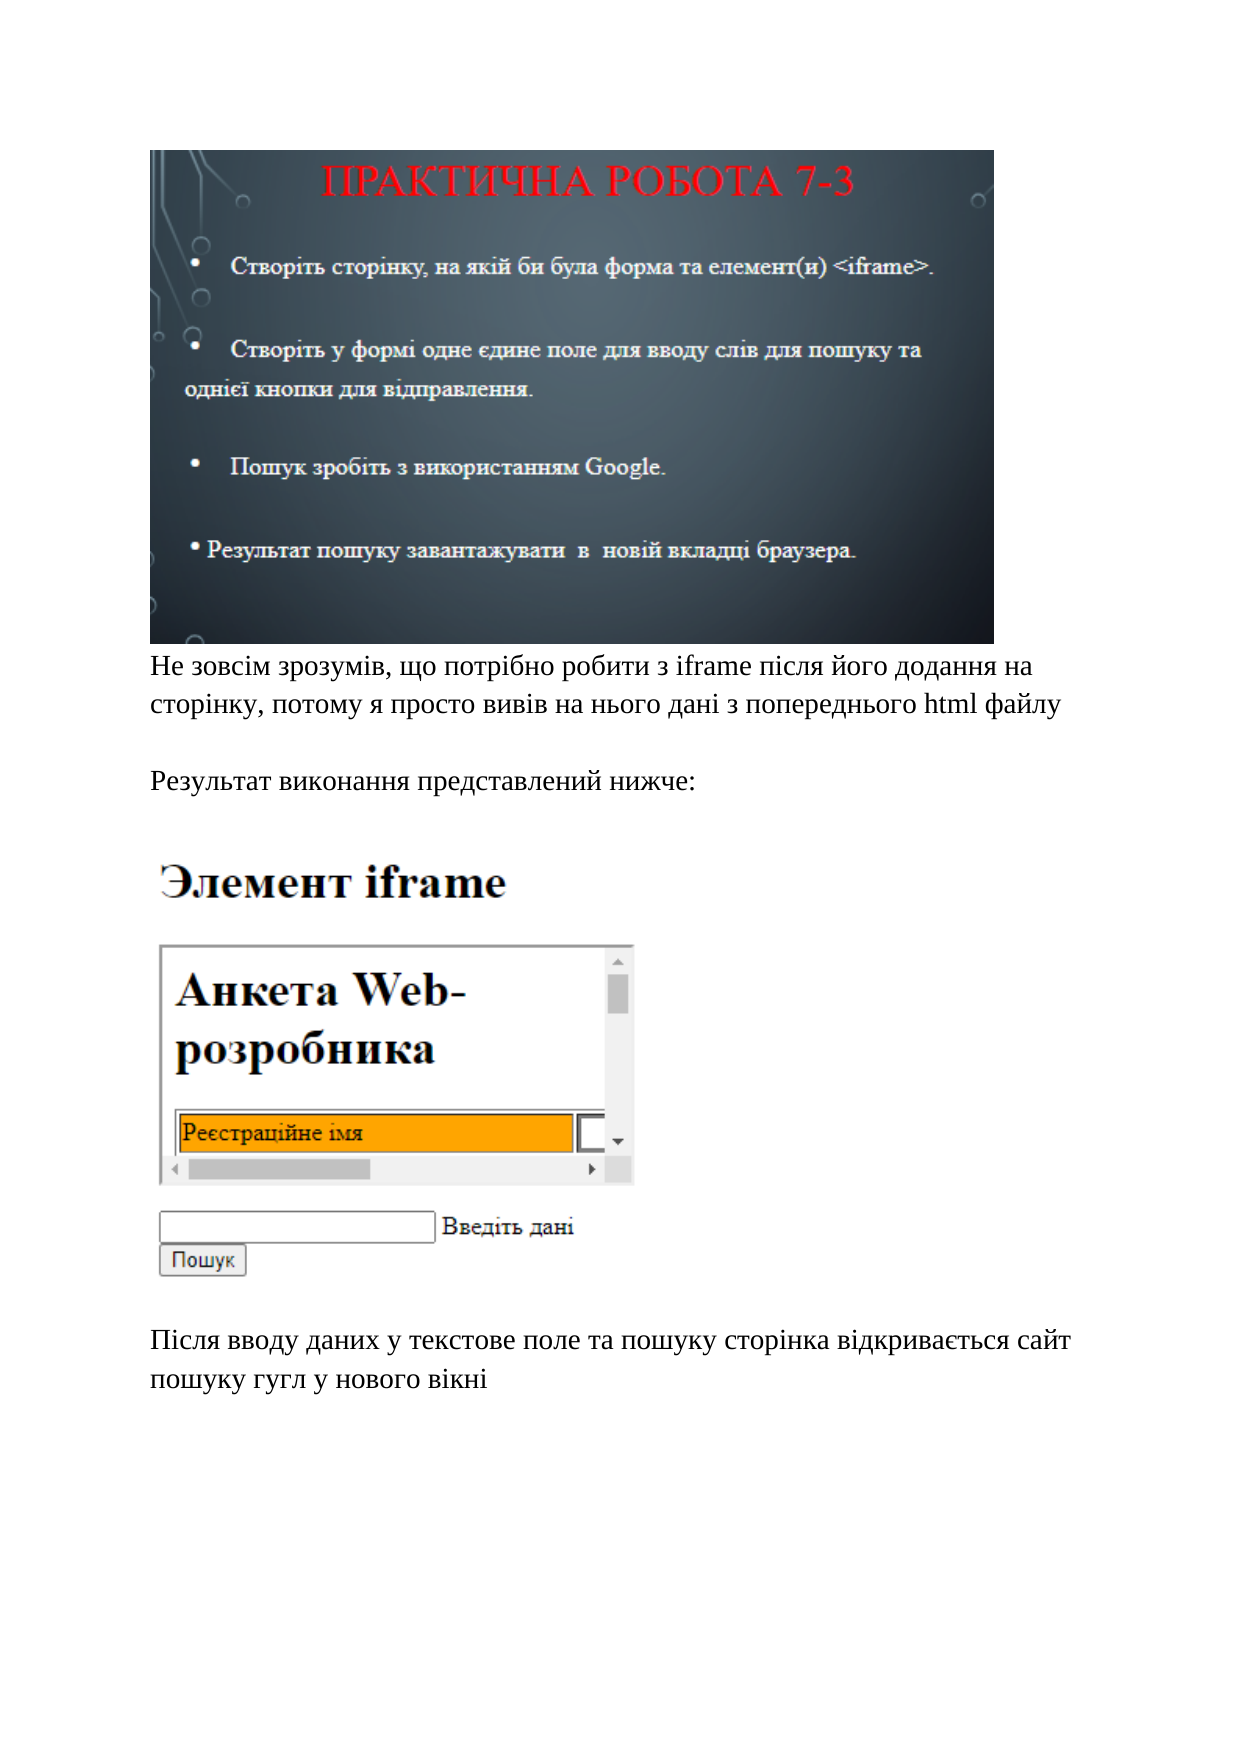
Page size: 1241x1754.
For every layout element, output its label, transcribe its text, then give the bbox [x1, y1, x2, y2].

text Результат виконання представлений нижче: [150, 763, 1090, 797]
text Після вводу даних у текстове поле та пошуку сторінка відкривається сайт пошуку гугл у нового вікні [150, 1322, 1090, 1394]
picture [150, 840, 666, 1319]
picture [150, 150, 994, 644]
text Не зовсім зрозумів, що потрібно робити з iframe після його додання на сторінку, потому я просто вивів на нього дані з попереднього html файлу [150, 648, 1090, 720]
